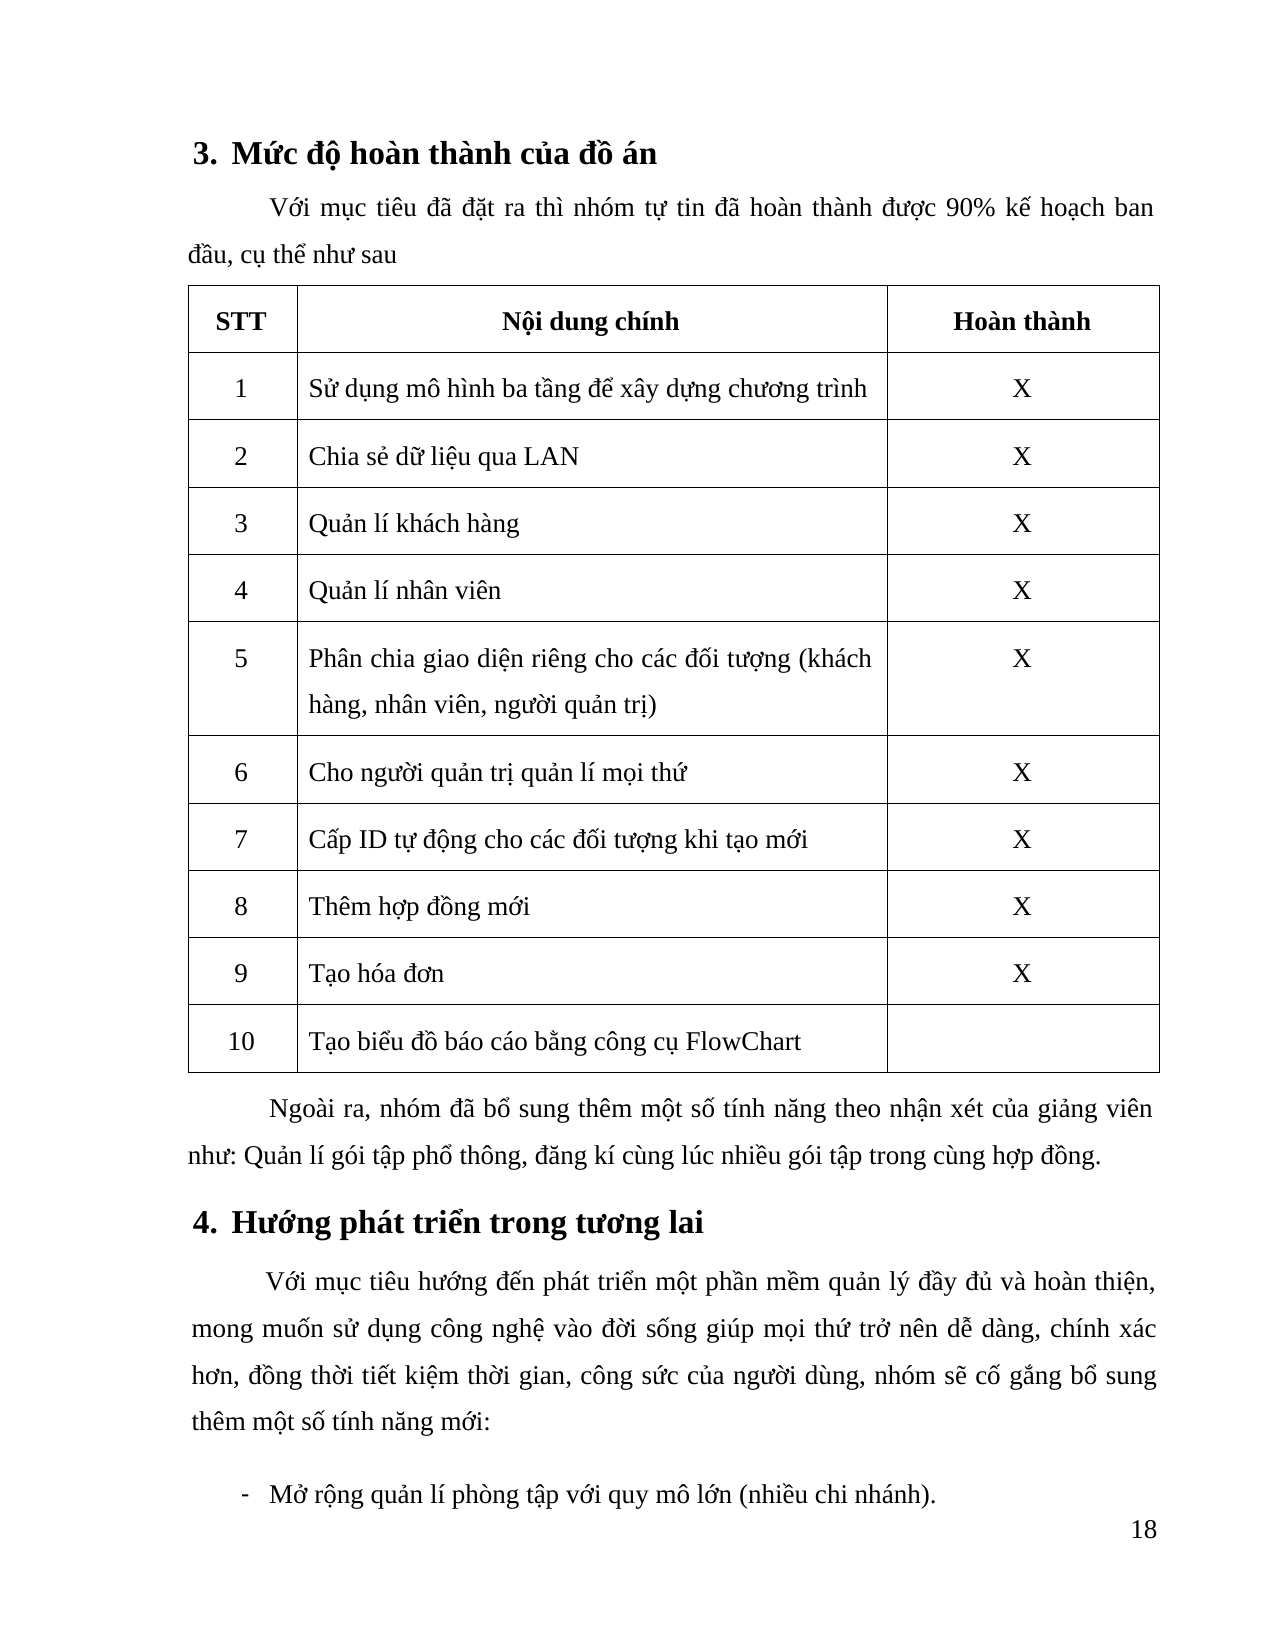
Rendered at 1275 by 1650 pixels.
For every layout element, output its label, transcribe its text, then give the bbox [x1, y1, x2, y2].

table_cell Quản lí nhân viên [298, 555, 887, 621]
table_cell Cho người quản trị quản lí mọi thứ [298, 736, 887, 802]
table_cell Sử dụng mô hình ba tầng để xây dựng chương trình [298, 353, 887, 419]
table_cell X [888, 804, 1159, 870]
table_cell Thêm hợp đồng mới [298, 871, 887, 937]
table_cell 3 [189, 488, 297, 554]
table_cell X [888, 488, 1159, 554]
table_cell Chia sẻ dữ liệu qua LAN [298, 420, 887, 487]
table_cell Phân chia giao diện riêng cho các đối tượng (khách hàng, nhân viên, người quản trị) [298, 622, 887, 735]
table_cell Cấp ID tự động cho các đối tượng khi tạo mới [298, 804, 887, 870]
table_cell X [888, 555, 1159, 621]
text Với mục tiêu đã đặt ra thì nhóm tự tin đã hoàn thành được 90% kế hoạch ban đầu, cụ thể như sau [188, 191, 1155, 269]
table_header Nội dung chính [298, 286, 887, 352]
table_cell 9 [189, 938, 297, 1004]
table_cell 1 [189, 353, 297, 419]
text Ngoài ra, nhóm đã bổ sung thêm một số tính năng theo nhận xét của giảng viên như: Quản lí gói tập phổ thông, đăng kí cùng lúc nhiều gói tập trong cùng hợp đồng. [188, 1092, 1155, 1170]
table_header STT [189, 286, 297, 352]
table_header Hoàn thành [888, 286, 1159, 352]
list Mở rộng quản lí phòng tập với quy mô lớn (nhiều chi nhánh). [241, 1477, 1158, 1510]
table_cell 4 [189, 555, 297, 621]
table_cell 10 [189, 1005, 297, 1072]
table_cell 6 [189, 736, 297, 802]
table_cell X [888, 353, 1159, 419]
table_cell X [888, 736, 1159, 802]
table_cell 2 [189, 420, 297, 487]
table_cell X [888, 938, 1159, 1004]
table_cell 5 [189, 622, 297, 735]
text Với mục tiêu hướng đến phát triển một phần mềm quản lý đầy đủ và hoàn thiện, mong muốn sử dụng công nghệ vào đời sống giúp mọi thứ trở nên dễ dàng, chính xác hơn, đồng thời tiết kiệm thời gian, công sức của người dùng, nhóm sẽ cố gắng bổ sung thêm một số tính năng mới: [191, 1265, 1158, 1437]
table_cell X [888, 871, 1159, 937]
table_cell Quản lí khách hàng [298, 488, 887, 554]
table_cell X [888, 420, 1159, 487]
table_cell [888, 1005, 1159, 1072]
table_cell 8 [189, 871, 297, 937]
table_cell 7 [189, 804, 297, 870]
subtitle Hướng phát triển trong tương lai [193, 1202, 1158, 1240]
table_cell X [888, 622, 1159, 735]
subtitle Mức độ hoàn thành của đồ án [193, 133, 1147, 172]
table_cell Tạo hóa đơn [298, 938, 887, 1004]
table_cell Tạo biểu đồ báo cáo bằng công cụ FlowChart [298, 1005, 887, 1072]
